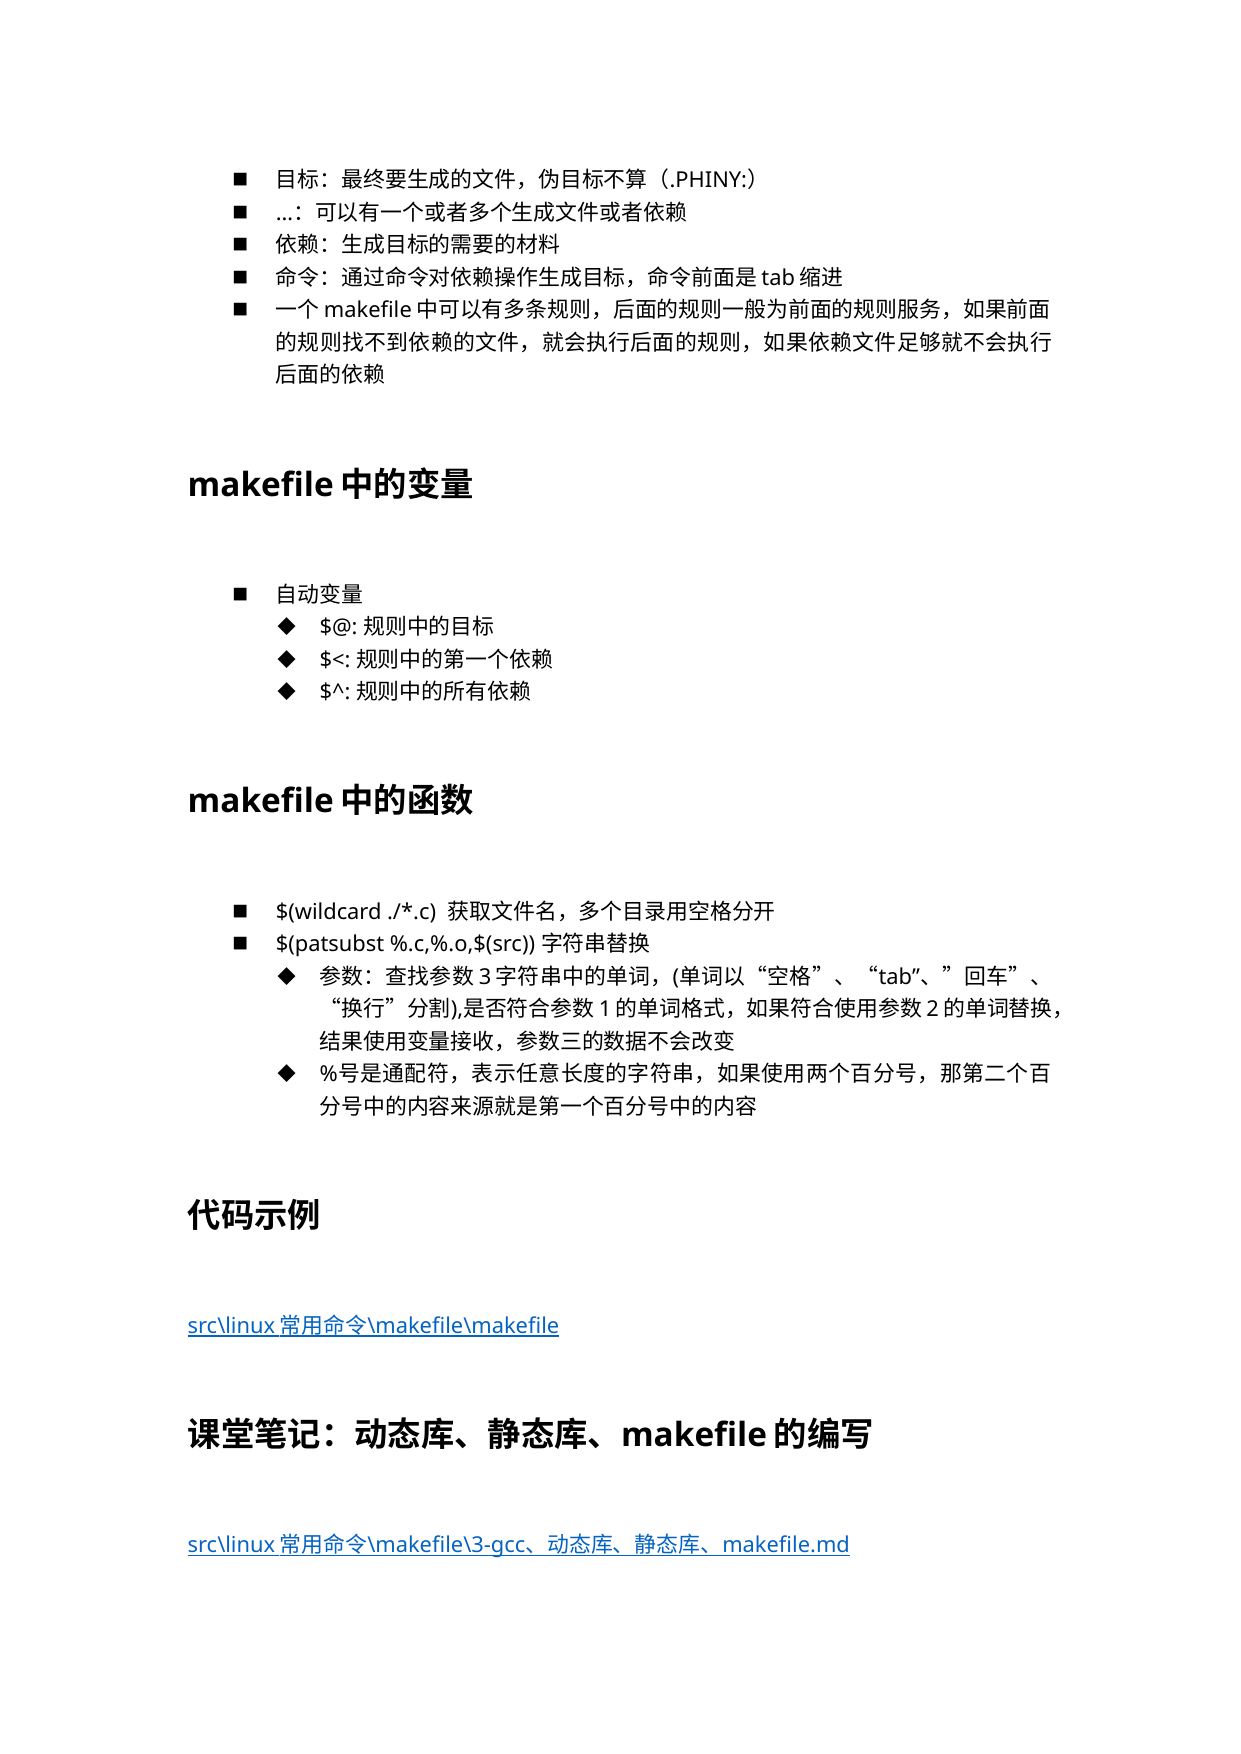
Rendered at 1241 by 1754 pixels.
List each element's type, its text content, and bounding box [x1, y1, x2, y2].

subtitle makefile中的变量 [187, 449, 1053, 514]
list $@: 规则中的目标 [276, 609, 1053, 641]
list …：可以有一个或者多个生成文件或者依赖 [232, 194, 1053, 227]
subtitle makefile中的函数 [187, 766, 1053, 831]
list 目标：最终要生成的文件，伪目标不算（.PHINY:） [232, 162, 1053, 194]
text src\linux常用命令\makefile\3-gcc、动态库、静态库、makefile.md [187, 1527, 1053, 1560]
list $^: 规则中的所有依赖 [276, 674, 1053, 706]
list $(wildcard ./*.c) 获取文件名，多个目录用空格分开 [232, 893, 1053, 926]
list $(patsubst %.c,%.o,$(src)) 字符串替换 [232, 926, 1053, 958]
list 自动变量 [232, 576, 1053, 609]
list 命令：通过命令对依赖操作生成目标，命令前面是tab缩进 [232, 259, 1053, 292]
list 一个makefile中可以有多条规则，后面的规则一般为前面的规则服务，如果前面的规则找不到依赖的文件，就会执行后面的规则，如果依赖文件足够就不会执行后面的依赖 [232, 292, 1053, 389]
list $<: 规则中的第一个依赖 [276, 641, 1053, 674]
list 参数：查找参数3字符串中的单词，(单词以“空格”、“tab”、”回车”、“换行”分割),是否符合参数1的单词格式，如果符合使用参数2的单词替换，结果使用变量接收，参数三的数据不会改变 [276, 958, 1053, 1056]
list 依赖：生成目标的需要的材料 [232, 227, 1053, 259]
list %号是通配符，表示任意长度的字符串，如果使用两个百分号，那第二个百分号中的内容来源就是第一个百分号中的内容 [276, 1056, 1053, 1121]
text src\linux常用命令\makefile\makefile [187, 1308, 1053, 1340]
subtitle 课堂笔记：动态库、静态库、makefile的编写 [187, 1400, 1053, 1465]
subtitle 代码示例 [187, 1181, 1053, 1246]
